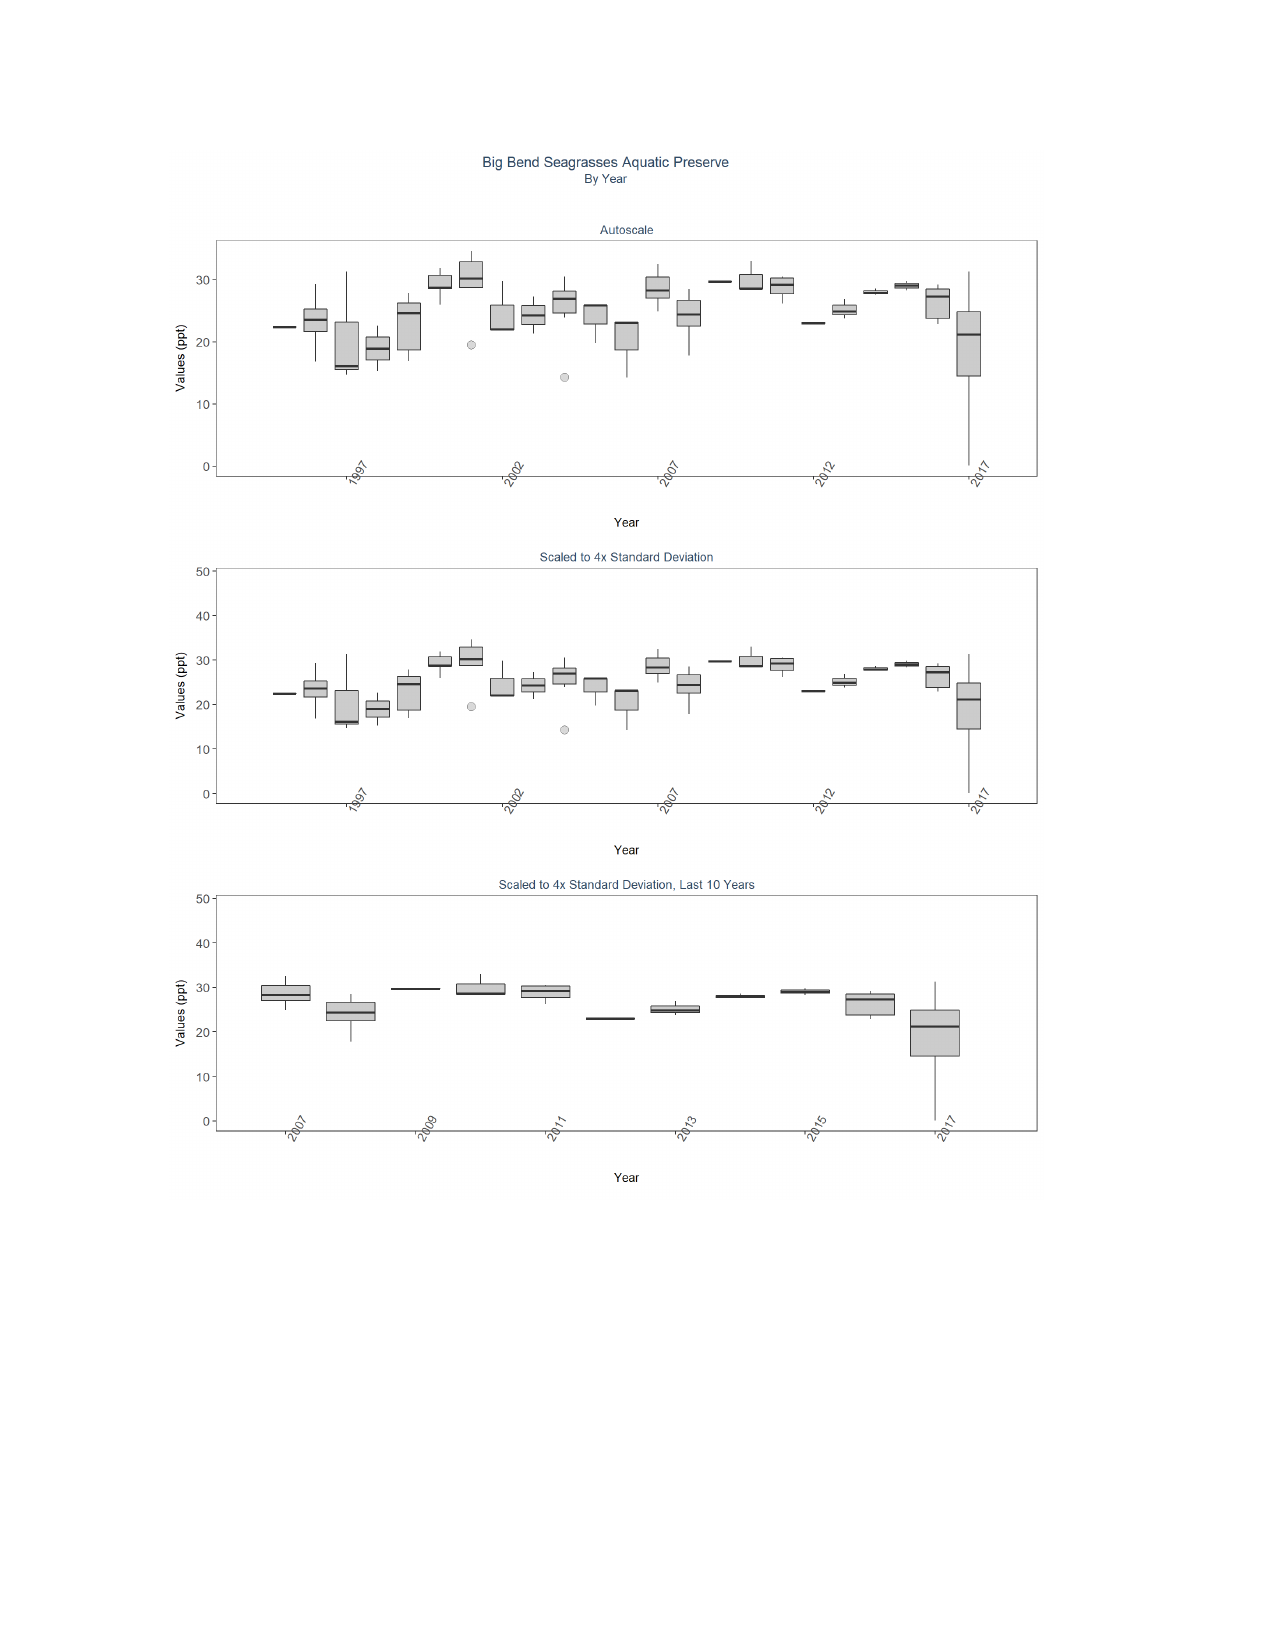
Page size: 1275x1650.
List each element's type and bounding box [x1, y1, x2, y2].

picture [168, 150, 1044, 1200]
